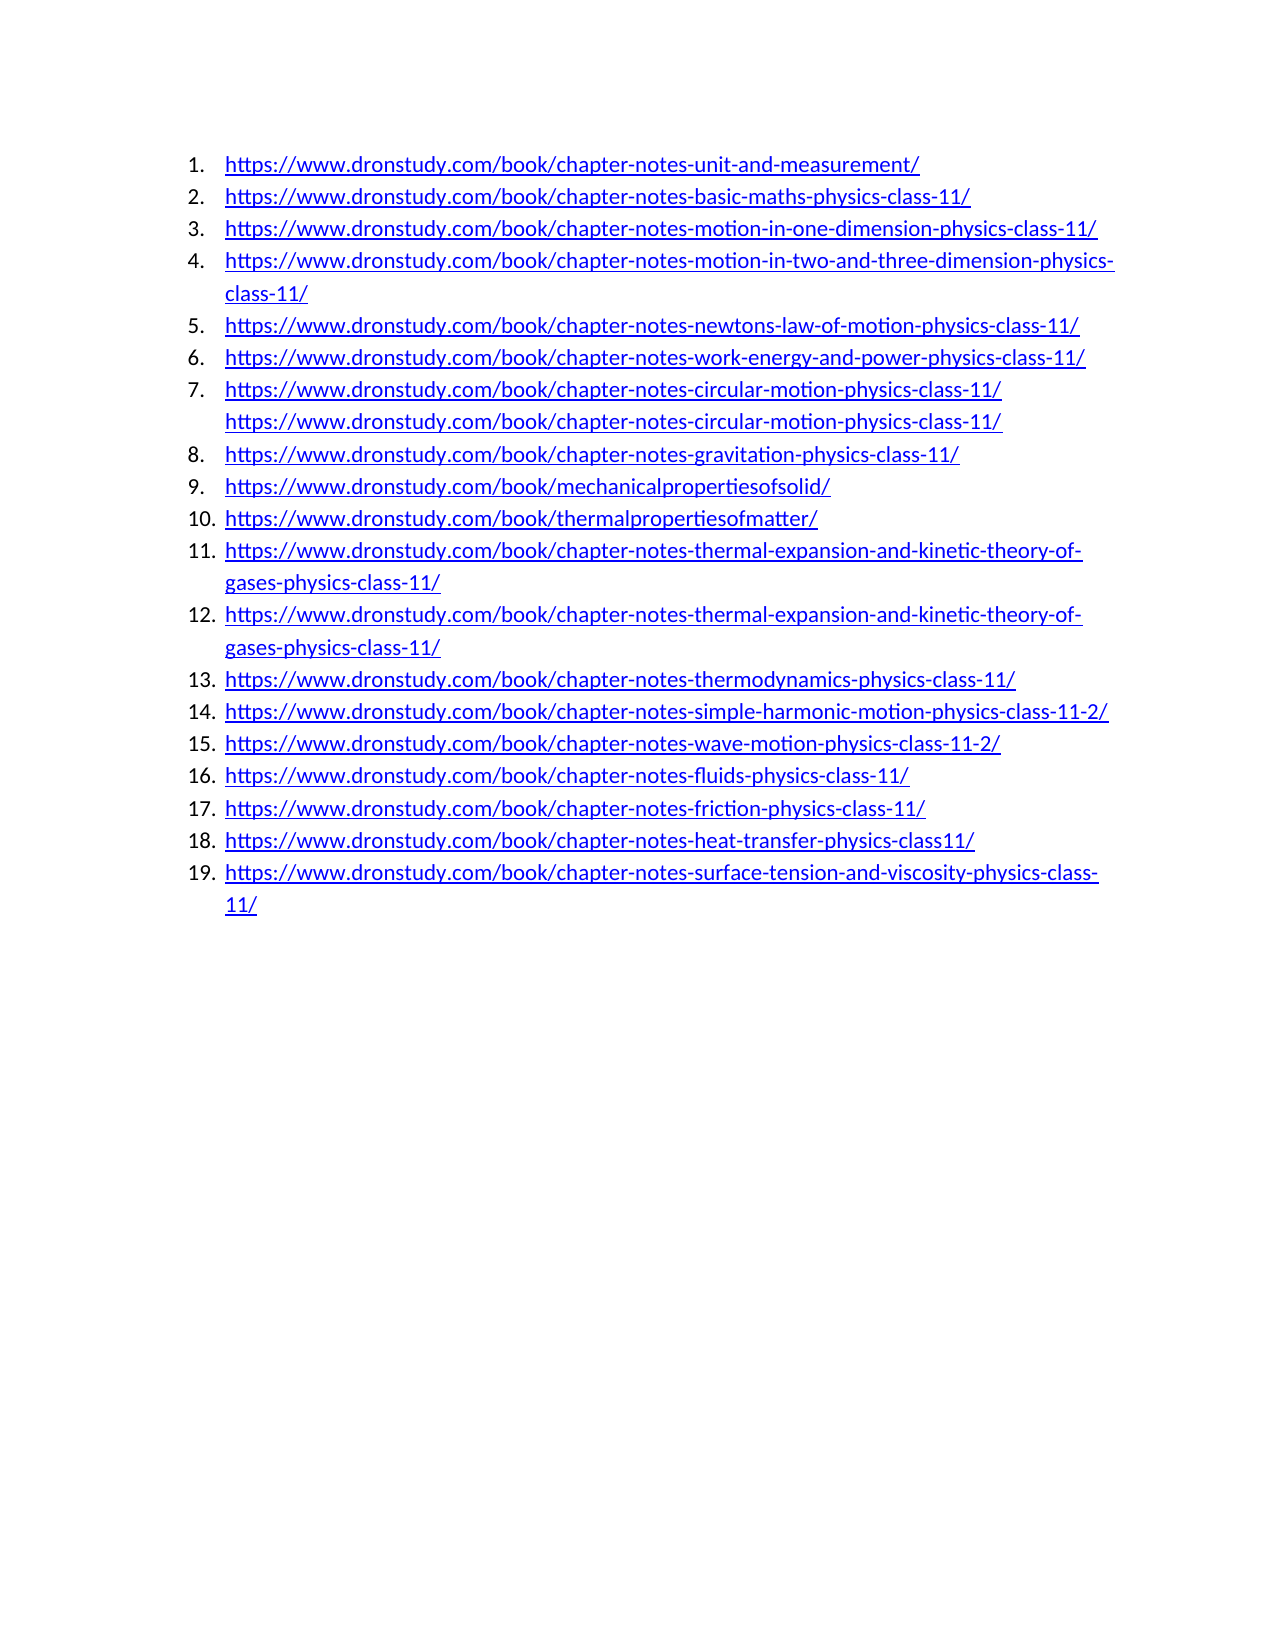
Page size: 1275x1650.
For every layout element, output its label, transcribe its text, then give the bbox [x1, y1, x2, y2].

list https://www.dronstudy.com/book/chapter-notes-thermal-expansion-and-kinetic-theory-of-gases-physics-class-11/ [187, 601, 1125, 661]
list https://www.dronstudy.com/book/chapter-notes-wave-motion-physics-class-11-2/ [187, 729, 1125, 757]
list https://www.dronstudy.com/book/chapter-notes-newtons-law-of-motion-physics-class-11/ [187, 311, 1125, 339]
list https://www.dronstudy.com/book/chapter-notes-thermal-expansion-and-kinetic-theory-of-gases-physics-class-11/ [187, 536, 1125, 596]
list https://www.dronstudy.com/book/thermalpropertiesofmatter/ [187, 504, 1125, 532]
list https://www.dronstudy.com/book/chapter-notes-basic-maths-physics-class-11/ [187, 182, 1125, 210]
list https://www.dronstudy.com/book/mechanicalpropertiesofsolid/ [187, 472, 1125, 500]
list https://www.dronstudy.com/book/chapter-notes-thermodynamics-physics-class-11/ [187, 665, 1125, 693]
list https://www.dronstudy.com/book/chapter-notes-friction-physics-class-11/ [187, 794, 1125, 822]
list https://www.dronstudy.com/book/chapter-notes-heat-transfer-physics-class11/ [187, 826, 1125, 854]
list https://www.dronstudy.com/book/chapter-notes-motion-in-two-and-three-dimension-physics-class-11/ [187, 247, 1125, 307]
list https://www.dronstudy.com/book/chapter-notes-fluids-physics-class-11/ [187, 762, 1125, 789]
list https://www.dronstudy.com/book/chapter-notes-circular-motion-physics-class-11/ https://www.dronstudy.com/book/chapter-notes-circular-motion-physics-class-11/ [187, 375, 1125, 436]
list https://www.dronstudy.com/book/chapter-notes-simple-harmonic-motion-physics-class-11-2/ [187, 697, 1125, 725]
list https://www.dronstudy.com/book/chapter-notes-surface-tension-and-viscosity-physics-class-11/ [187, 858, 1125, 918]
list https://www.dronstudy.com/book/chapter-notes-gravitation-physics-class-11/ [187, 440, 1125, 468]
list https://www.dronstudy.com/book/chapter-notes-motion-in-one-dimension-physics-class-11/ [187, 214, 1125, 242]
list https://www.dronstudy.com/book/chapter-notes-work-energy-and-power-physics-class-11/ [187, 343, 1125, 371]
list https://www.dronstudy.com/book/chapter-notes-unit-and-measurement/ [187, 150, 1125, 178]
